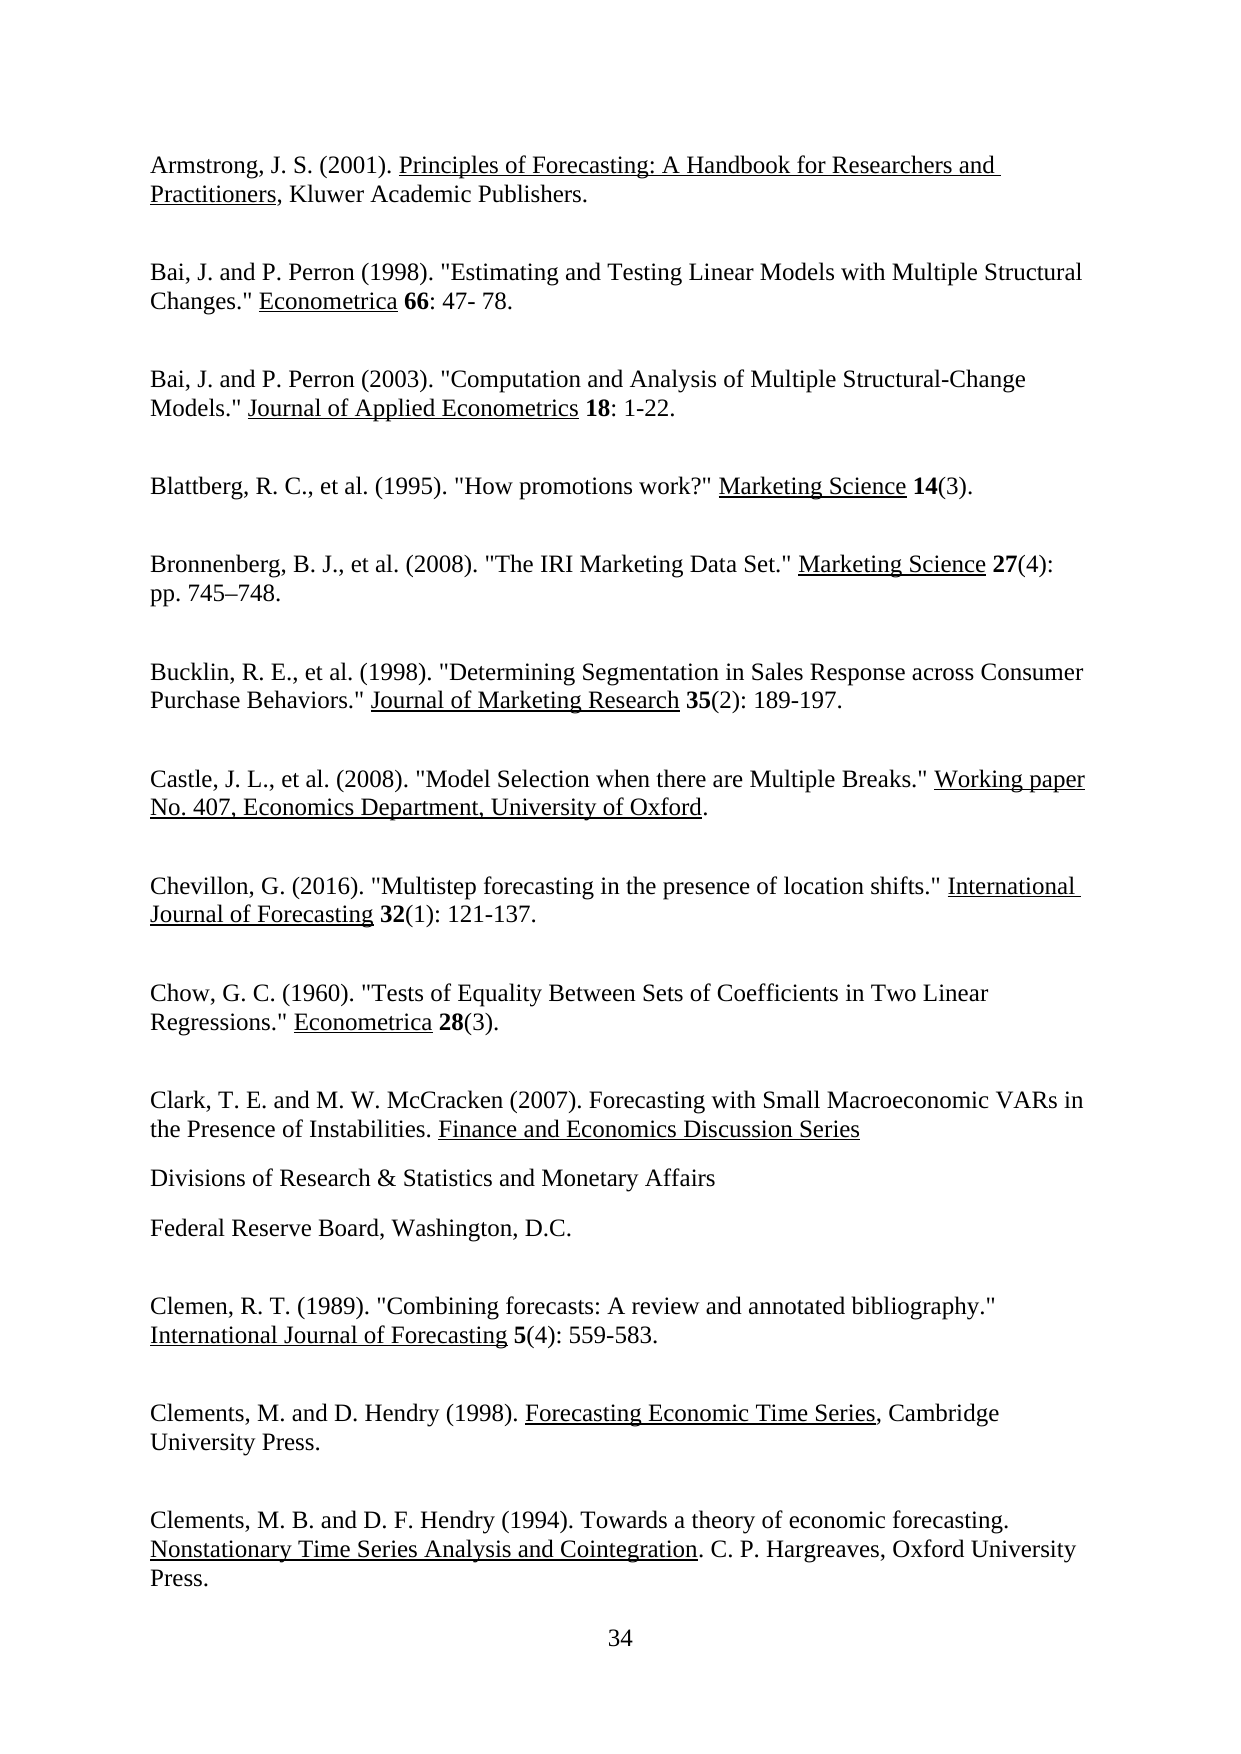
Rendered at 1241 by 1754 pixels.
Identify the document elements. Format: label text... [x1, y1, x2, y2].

text Clark, T. E. and M. W. McCracken (2007). Forecasting with Small Macroeconomic VARs in the Presence of Instabilities. Finance and Economics Discussion Series [150, 1085, 1090, 1142]
text Bai, J. and P. Perron (2003). "Computation and Analysis of Multiple Structural-Change Models." Journal of Applied Econometrics 18: 1-22. [150, 364, 1090, 422]
text Clements, M. B. and D. F. Hendry (1994). Towards a theory of economic forecasting. Nonstationary Time Series Analysis and Cointegration. C. P. Hargreaves, Oxford University Press. [150, 1505, 1090, 1592]
text Chow, G. C. (1960). "Tests of Equality Between Sets of Coefficients in Two Linear Regressions." Econometrica 28(3). [150, 978, 1090, 1035]
text Bai, J. and P. Perron (1998). "Estimating and Testing Linear Models with Multiple Structural Changes." Econometrica 66: 47- 78. [150, 257, 1090, 314]
text Bucklin, R. E., et al. (1998). "Determining Segmentation in Sales Response across Consumer Purchase Behaviors." Journal of Marketing Research 35(2): 189-197. [150, 657, 1090, 714]
text Chevillon, G. (2016). "Multistep forecasting in the presence of location shifts." International Journal of Forecasting 32(1): 121-137. [150, 871, 1090, 928]
text Clements, M. and D. Hendry (1998). Forecasting Economic Time Series, Cambridge University Press. [150, 1398, 1090, 1456]
text Bronnenberg, B. J., et al. (2008). "The IRI Marketing Data Set." Marketing Science 27(4): pp. 745–748. [150, 549, 1090, 607]
text Armstrong, J. S. (2001). Principles of Forecasting: A Handbook for Researchers and Practitioners, Kluwer Academic Publishers. [150, 150, 1090, 207]
text Castle, J. L., et al. (2008). "Model Selection when there are Multiple Breaks." Working paper No. 407, Economics Department, University of Oxford. [150, 764, 1090, 821]
text Federal Reserve Board, Washington, D.C. [150, 1213, 1090, 1242]
text Divisions of Research & Statistics and Monetary Affairs [150, 1163, 1090, 1192]
text Clemen, R. T. (1989). "Combining forecasts: A review and annotated bibliography." International Journal of Forecasting 5(4): 559-583. [150, 1291, 1090, 1349]
text Blattberg, R. C., et al. (1995). "How promotions work?" Marketing Science 14(3). [150, 471, 1090, 500]
